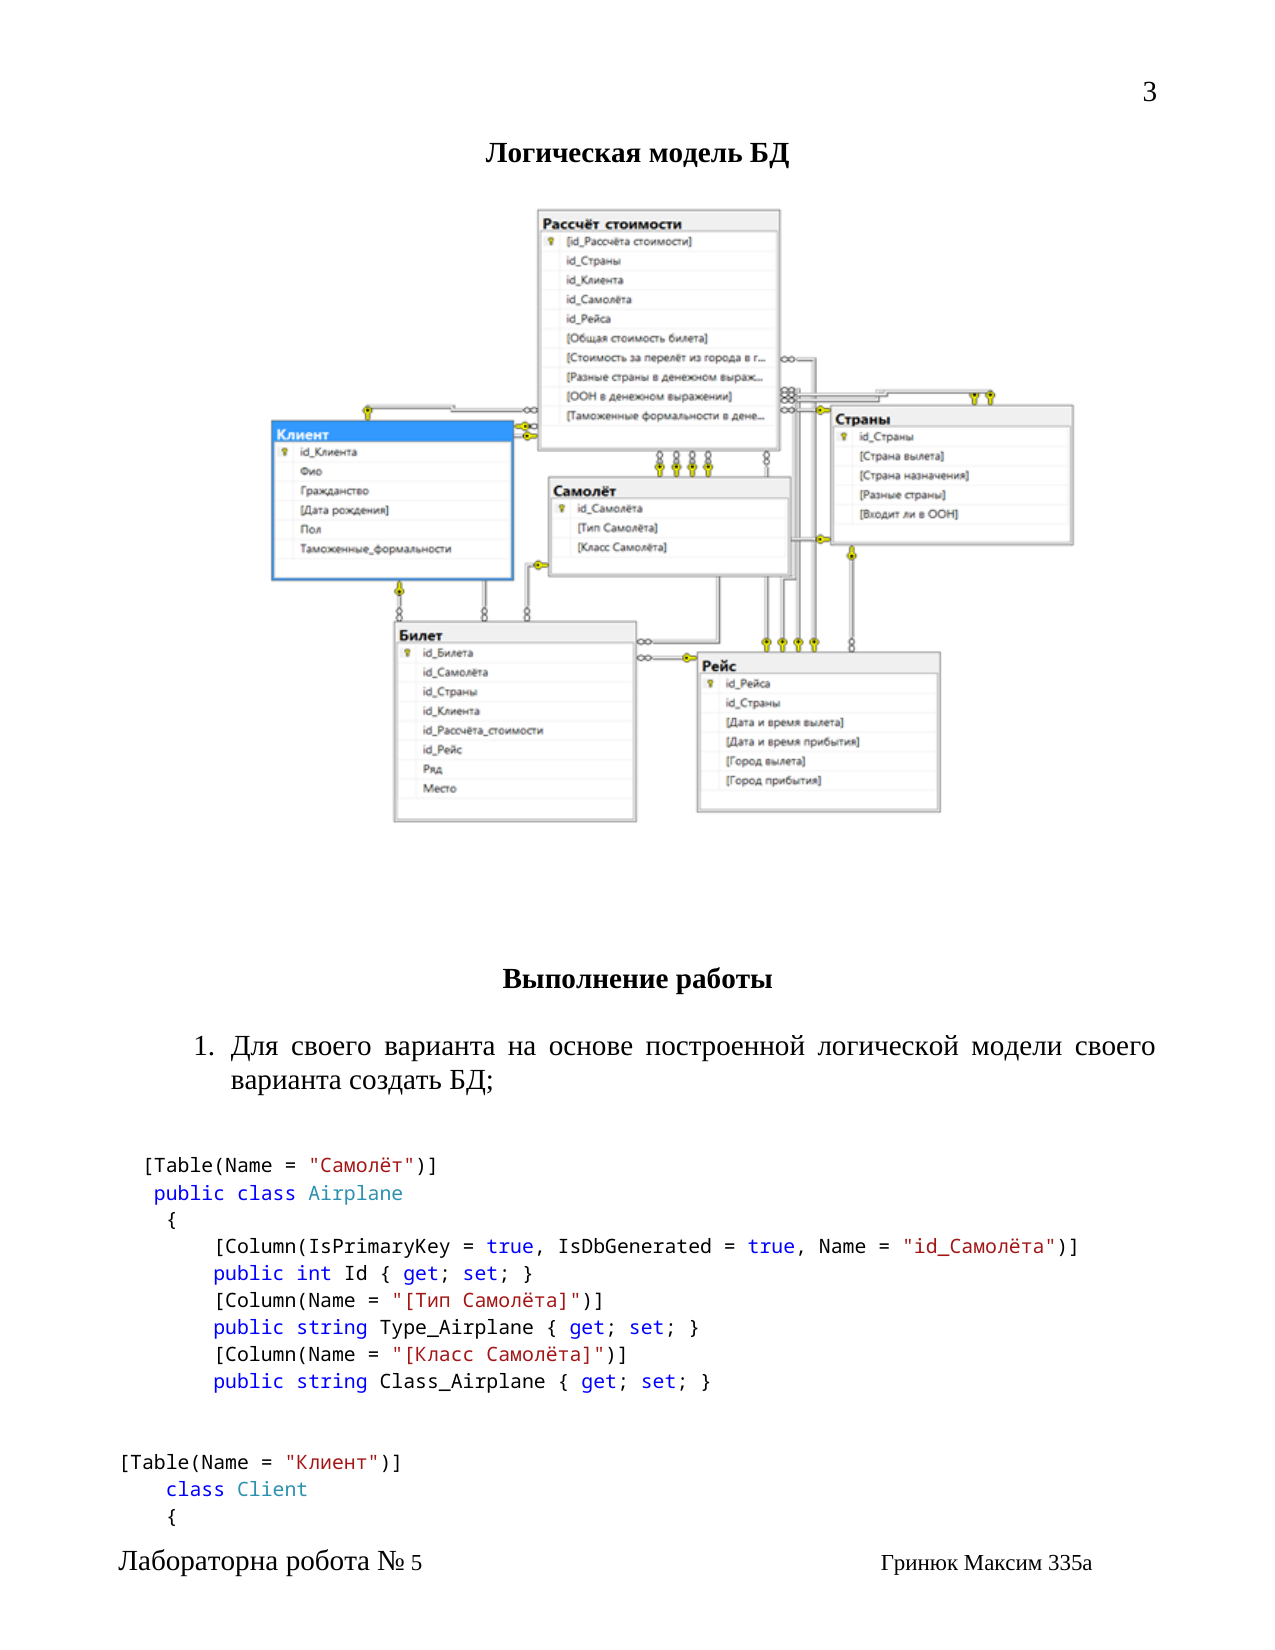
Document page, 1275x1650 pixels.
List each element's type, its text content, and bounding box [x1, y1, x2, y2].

text public string Type_Airplane { get; set; } [118, 1314, 1157, 1341]
text Логическая модель БД [118, 135, 1157, 169]
text public class Airplane [118, 1179, 1157, 1206]
text [Column(IsPrimaryKey = true, IsDbGenerated = true, Name = "id_Самолёта")] [118, 1233, 1157, 1260]
text [Table(Name = "Клиент")] [118, 1448, 1157, 1476]
text { [118, 1502, 1157, 1529]
text [Column(Name = "[Тип Самолёта]")] [118, 1287, 1157, 1314]
list Для своего варианта на основе построенной логической модели своего варианта создать БД; [193, 1028, 1157, 1096]
text [Column(Name = "[Класс Самолёта]")] [118, 1341, 1157, 1368]
text Выполнение работы [118, 961, 1157, 994]
text public string Class_Airplane { get; set; } [118, 1368, 1157, 1394]
text class Client [118, 1476, 1157, 1502]
picture [270, 203, 1089, 834]
text public int Id { get; set; } [118, 1260, 1157, 1287]
text { [118, 1206, 1157, 1233]
text [Table(Name = "Самолёт")] [118, 1152, 1157, 1179]
